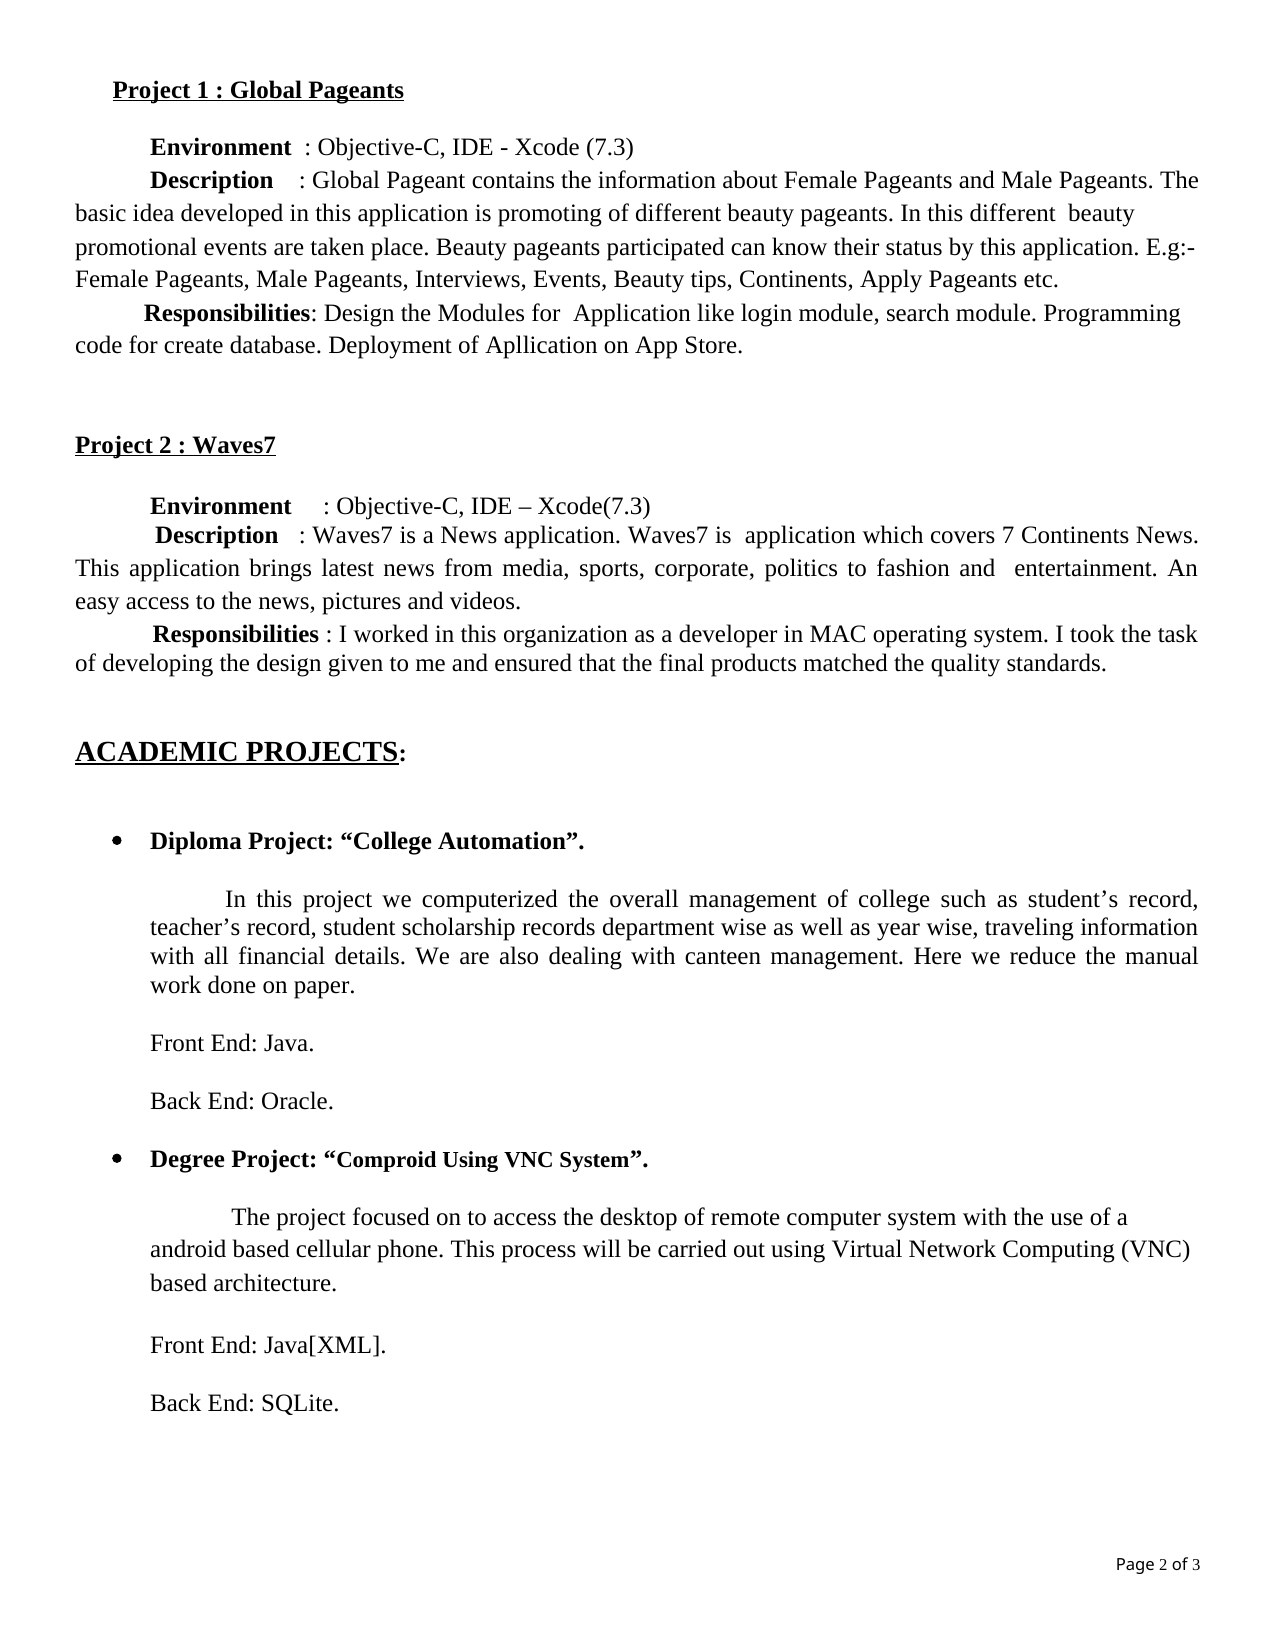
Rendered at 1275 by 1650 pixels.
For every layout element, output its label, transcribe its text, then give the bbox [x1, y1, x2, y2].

text Description : Waves7 is a News application. Waves7 is application which covers 7 Continents News. This application brings latest news from media, sports, corporate, politics to fashion and entertainment. An easy access to the news, pictures and videos. [75, 520, 1200, 615]
text ACADEMIC PROJECTS: [75, 734, 1200, 768]
text Responsibilities : I worked in this organization as a developer in MAC operating system. I took the task of developing the design given to me and ensured that the final products matched the quality standards. [75, 619, 1200, 677]
text Front End: Java. [150, 1028, 1200, 1057]
text Description : Global Pageant contains the information about Female Pageants and Male Pageants. The basic idea developed in this application is promoting of different beauty pageants. In this different beauty promotional events are taken place. Beauty pageants participated can know their status by this application. E.g:- Female Pageants, Male Pageants, Interviews, Events, Beauty tips, Continents, Apply Pageants etc. [75, 166, 1200, 293]
text Project 2 : Waves7 [75, 430, 1200, 458]
text Environment : Objective-C, IDE - Xcode (7.3) [75, 132, 1200, 161]
text Back End: SQLite. [75, 1388, 1200, 1416]
list The project focused on to access the desktop of remote computer system with the use of a android based cellular phone. This process will be carried out using Virtual Network Computing (VNC) based architecture. [150, 1202, 1200, 1296]
text Project 1 : Global Pageants [75, 75, 1200, 104]
text Back End: Oracle. [150, 1086, 1200, 1114]
list Degree Project: “Comproid Using VNC System”. [112, 1144, 1200, 1172]
text Responsibilities: Design the Modules for Application like login module, search module. Programming code for create database. Deployment of Apllication on App Store. [75, 298, 1200, 359]
text Front End: Java[XML]. [75, 1330, 1200, 1358]
list Diploma Project: “College Automation”. [112, 826, 1200, 854]
text In this project we computerized the overall management of college such as student’s record, teacher’s record, student scholarship records department wise as well as year wise, traveling information with all financial details. We are also dealing with canteen management. Here we reduce the manual work done on paper. [150, 884, 1200, 999]
text Environment : Objective-C, IDE – Xcode(7.3) [150, 491, 1200, 520]
